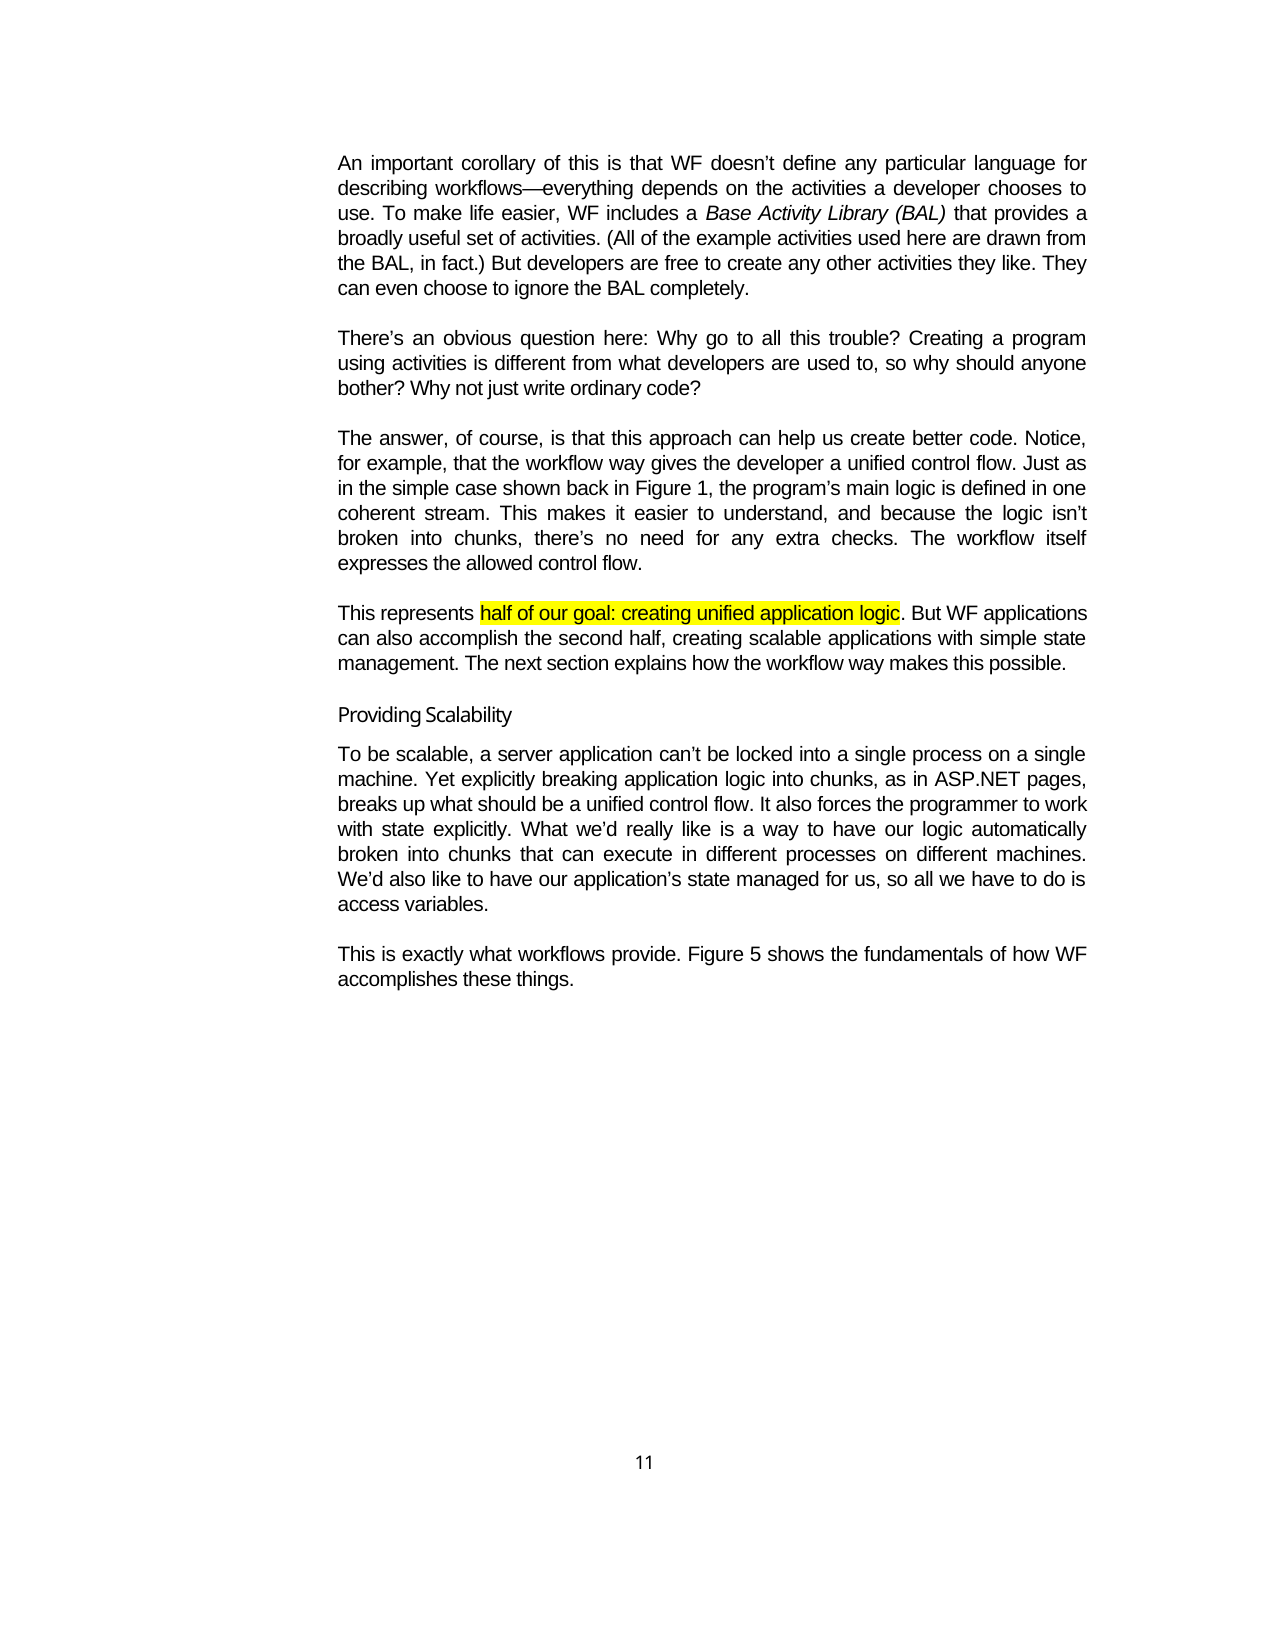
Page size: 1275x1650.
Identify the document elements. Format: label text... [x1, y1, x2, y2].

text The answer, of course, is that this approach can help us create better code. Notice, for example, that the workflow way gives the developer a unified control flow. Just as in the simple case shown back in Figure 1, the program’s main logic is defined in one coherent stream. This makes it easier to understand, and because the logic isn’t broken into chunks, there’s no need for any extra checks. The workflow itself expresses the allowed control flow. [337, 425, 1087, 575]
subtitle Providing Scalability [337, 700, 1087, 728]
text There’s an obvious question here: Why go to all this trouble? Creating a program using activities is different from what developers are used to, so why should anyone bother? Why not just write ordinary code? [337, 325, 1087, 400]
text This is exactly what workflows provide. Figure 5 shows the fundamentals of how WF accomplishes these things. [337, 941, 1087, 991]
text An important corollary of this is that WF doesn’t define any particular language for describing workflows—everything depends on the activities a developer chooses to use. To make life easier, WF includes a Base Activity Library (BAL) that provides a broadly useful set of activities. (All of the example activities used here are drawn from the BAL, in fact.) But developers are free to create any other activities they like. They can even choose to ignore the BAL completely. [337, 150, 1087, 300]
text This represents half of our goal: creating unified application logic. But WF applications can also accomplish the second half, creating scalable applications with simple state management. The next section explains how the workflow way makes this possible. [337, 600, 1087, 675]
text To be scalable, a server application can’t be locked into a single process on a single machine. Yet explicitly breaking application logic into chunks, as in ASP.NET pages, breaks up what should be a unified control flow. It also forces the programmer to work with state explicitly. What we’d really like is a way to have our logic automatically broken into chunks that can execute in different processes on different machines. We’d also like to have our application’s state managed for us, so all we have to do is access variables. [337, 741, 1087, 916]
